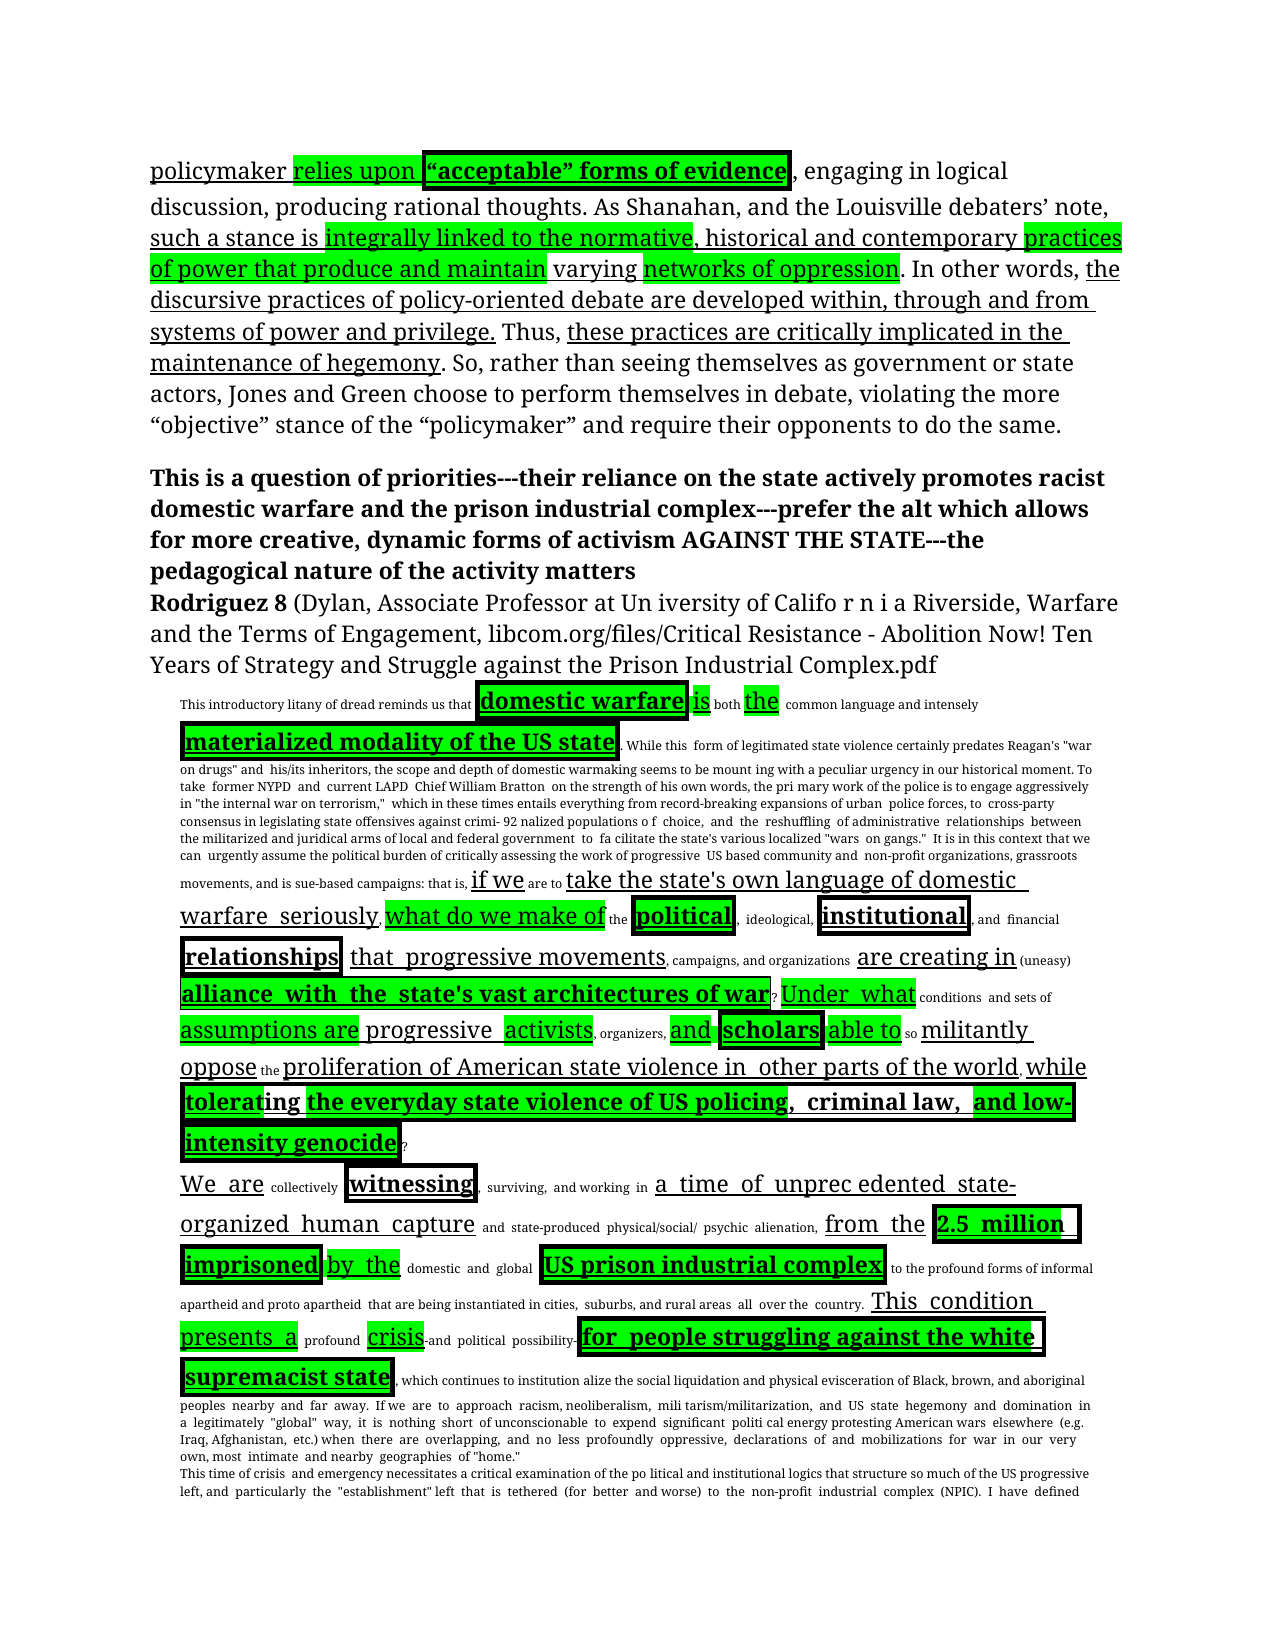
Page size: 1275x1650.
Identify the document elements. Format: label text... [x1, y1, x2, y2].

text This introductory litany of dread reminds us that domestic warfare is both the common language and intensely materialized modality of the US state. While this form of legitimated state violence certainly predates Reagan's "war on drugs" and his/its inheritors, the scope and depth of domestic warmaking seems to be mount­ ing with a peculiar urgency in our historical moment. To take former NYPD and current LAPD Chief William Bratton on the strength of his own words, the pri­ mary work of the police is to engage aggressively in "the internal war on terrorism," which in these times entails everything from record-breaking expansions of urban police forces, to cross-party consensus in legislating state offensives against crimi- 92 nalized populations o f choice, and the reshuffling of administrative relationships between the militarized and juridical arms of local and federal government to fa­ cilitate the state's various localized "wars on gangs." It is in this context that we can urgently assume the political burden of critically assessing the work of progressive US based community and non-profit organizations, grassroots movements, and is­ sue-based campaigns: that is, if we are to take the state's own language of domestic warfare seriously, what do we make of the political, ideological, institutional, and financial relationships that progressive movements, campaigns, and organizations are creating in (uneasy) alliance with the state's vast architectures of war? Under what conditions and sets of assumptions are progressive activists, organizers, and scholars able to so militantly oppose the proliferation of American state violence in other parts of the world, while tolerating the everyday state violence of US policing, criminal law, and low-intensity genocide? [180, 680, 1095, 1163]
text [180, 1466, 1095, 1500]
text We are collectively witnessing, surviving, and working in a time of unprec­ edented state-organized human capture and state-produced physical/social/ psychic alienation, from the 2.5 million imprisoned by the domestic and global US prison industrial complex to the profound forms of informal apartheid and proto­ apartheid that are being instantiated in cities, suburbs, and rural areas all over the country. This condition presents a profound crisis-and political possibility-for people struggling against the white supremacist state, which continues to institution­ alize the social liquidation and physical evisceration of Black, brown, and aboriginal peoples nearby and far away. If we are to approach racism, neoliberalism, mili­ tarism/militarization, and US state hegemony and domination in a legitimately "global" way, it is nothing short of unconscionable to expend significant politi­ cal energy protesting American wars elsewhere (e.g. Iraq, Afghanistan, etc.) when there are overlapping, and no less profoundly oppressive, declarations of and mobilizations for war in our very own, most intimate and nearby geographies of "home." [180, 1163, 1095, 1466]
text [150, 150, 1125, 441]
subtitle This is a question of priorities---their reliance on the state actively promotes racist domestic warfare and the prison industrial complex---prefer the alt which allows for more creative, dynamic forms of activism AGAINST THE STATE---the pedagogical nature of the activity matters [150, 461, 1125, 586]
text Rodriguez 8 (Dylan, Associate Professor at Un iversity of Califo r n i a Riverside, Warfare and the Terms of Engagement, libcom.org/files/Critical Resistance - Abolition Now! Ten Years of Strategy and Struggle against the Prison Industrial Complex.pdf [150, 586, 1125, 680]
